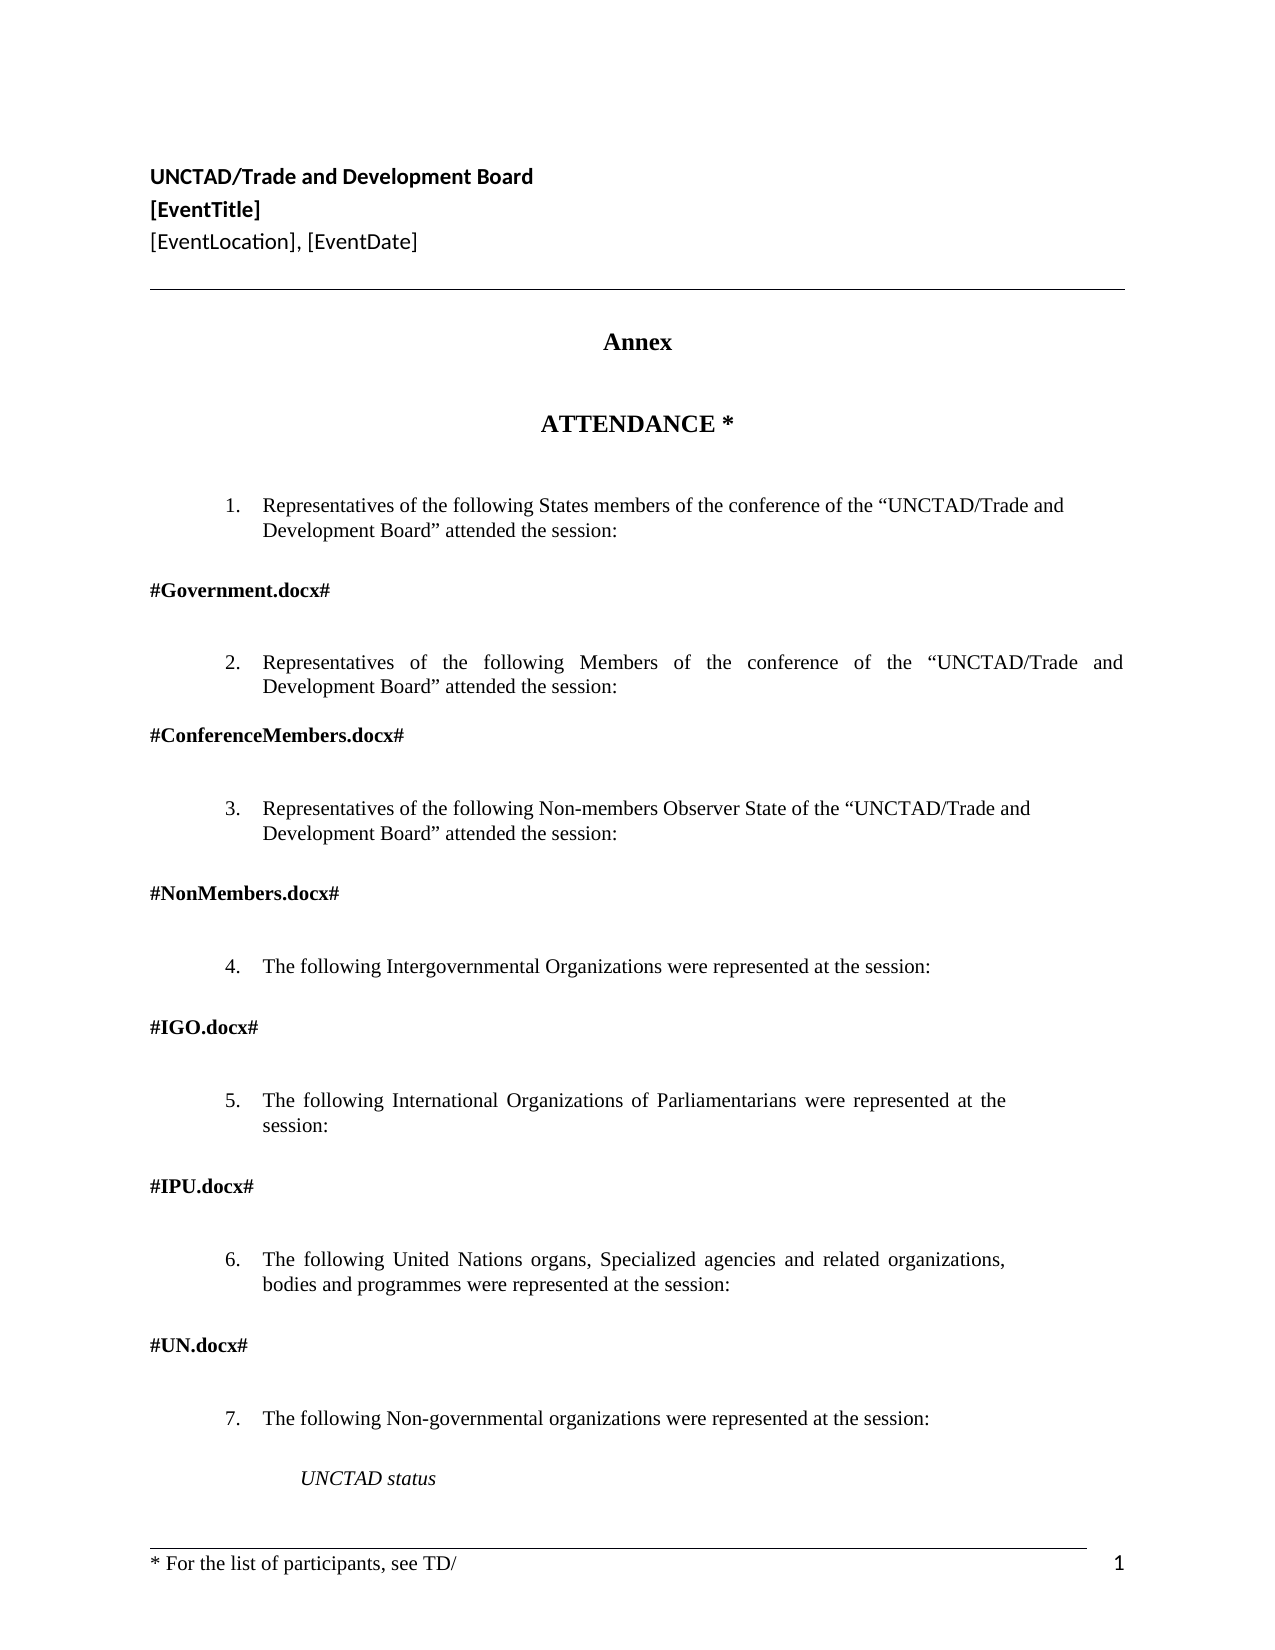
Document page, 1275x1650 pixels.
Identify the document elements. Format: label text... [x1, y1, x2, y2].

list Representatives of the following States members of the conference of the “UNCTAD/Trade and Development Board” attended the session: [225, 492, 1125, 542]
list The following United Nations organs, Specialized agencies and related organizations, bodies and programmes were represented at the session: [225, 1246, 1007, 1296]
text #UN.docx# [150, 1332, 1125, 1357]
list The following Non-governmental organizations were represented at the session: [225, 1405, 1007, 1430]
list Representatives of the following Members of the conference of the “UNCTAD/Trade and Development Board” attended the session: [225, 650, 1125, 698]
text UNCTAD/Trade and Development Board [150, 162, 1125, 191]
text Annex [150, 327, 1125, 355]
list Representatives of the following Non-members Observer State of the “UNCTAD/Trade and Development Board” attended the session: [225, 795, 1125, 845]
text [EventTitle] [150, 195, 1125, 223]
text #ConferenceMembers.docx# [150, 722, 1125, 747]
text #IPU.docx# [150, 1174, 1125, 1198]
list The following Intergovernmental Organizations were represented at the session: [225, 953, 1125, 978]
text ATTENDANCE * [150, 409, 1125, 438]
text [EventLocation], [EventDate] [150, 227, 1125, 255]
text #NonMembers.docx# [150, 881, 1125, 905]
text #Government.docx# [150, 578, 601, 602]
list The following International Organizations of Parliamentarians were represented at the session: [225, 1087, 1007, 1137]
text #IGO.docx# [150, 1015, 1125, 1039]
text UNCTAD status [225, 1466, 1125, 1490]
